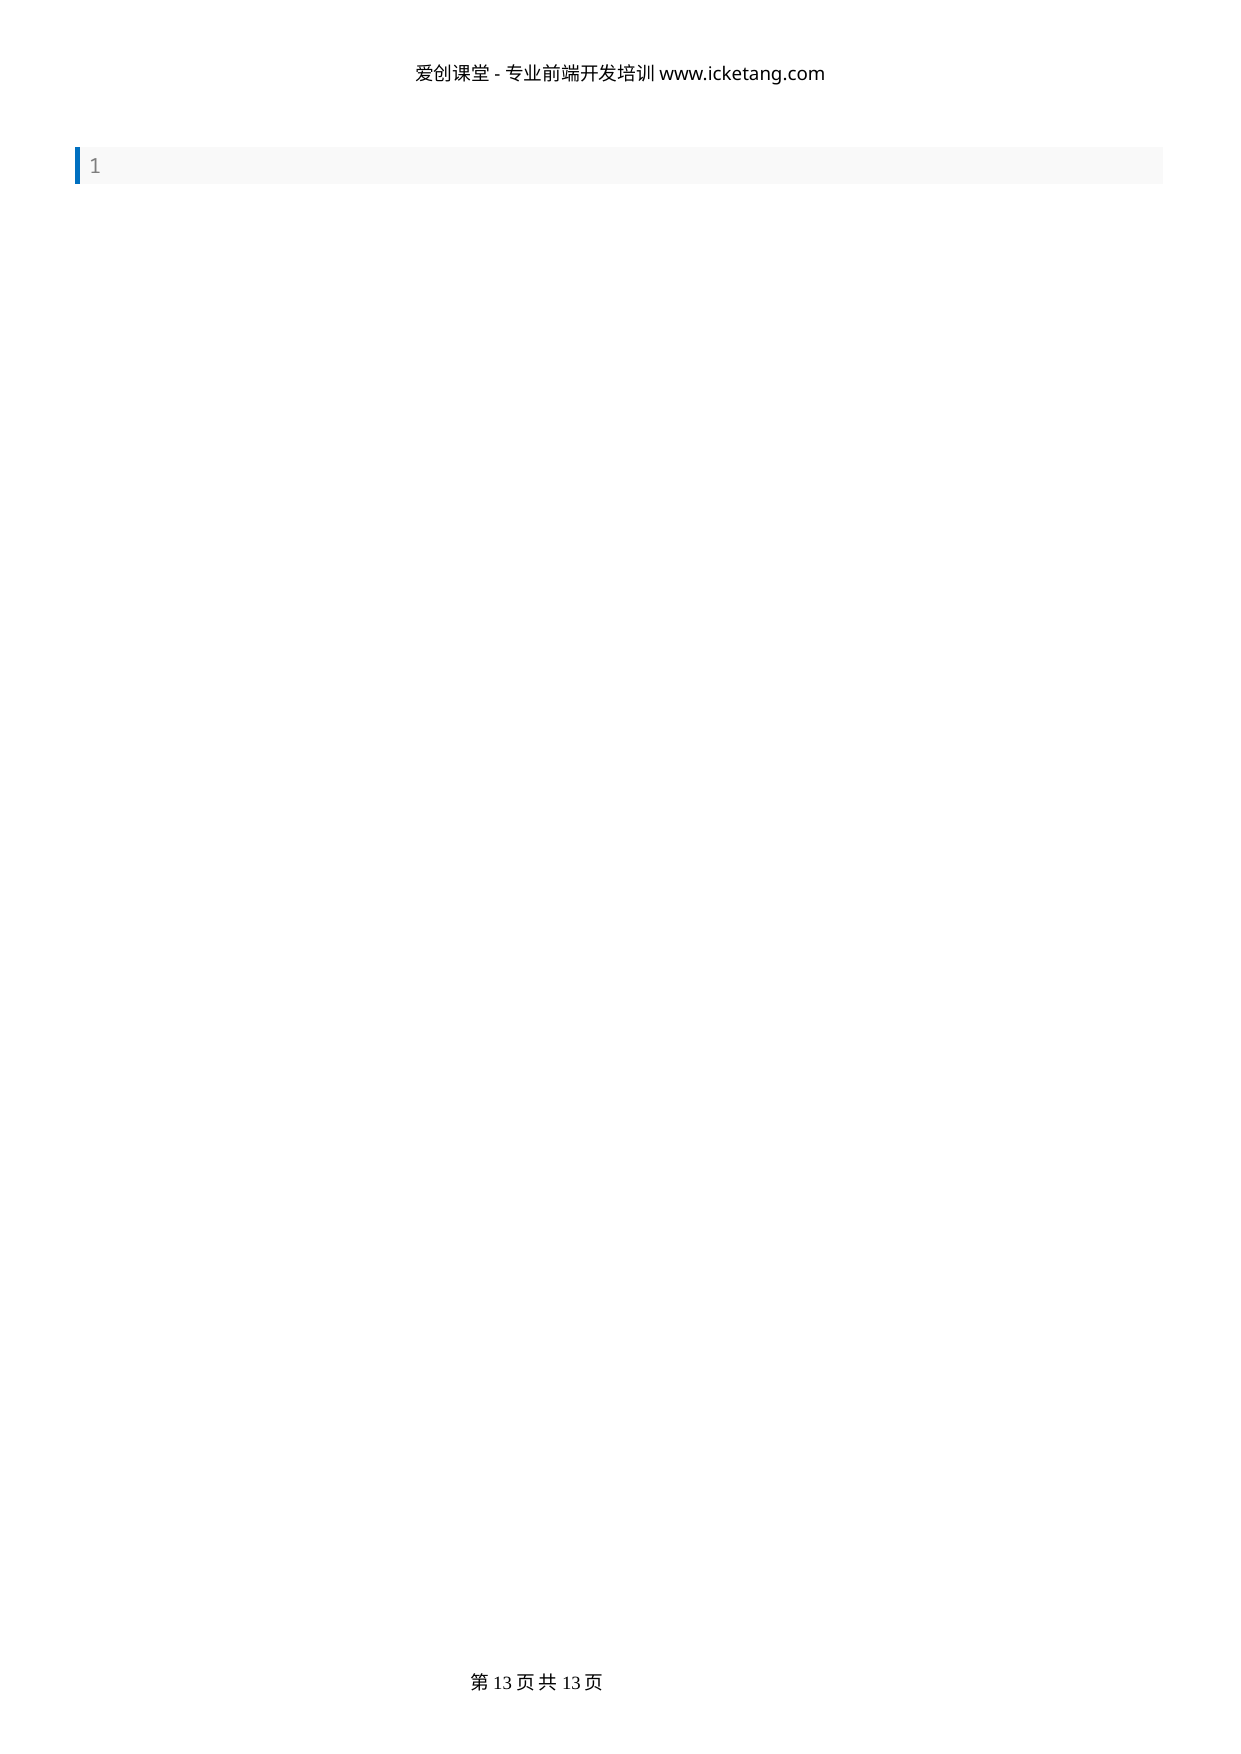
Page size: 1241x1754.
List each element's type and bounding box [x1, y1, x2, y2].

table_header [80, 147, 1163, 184]
